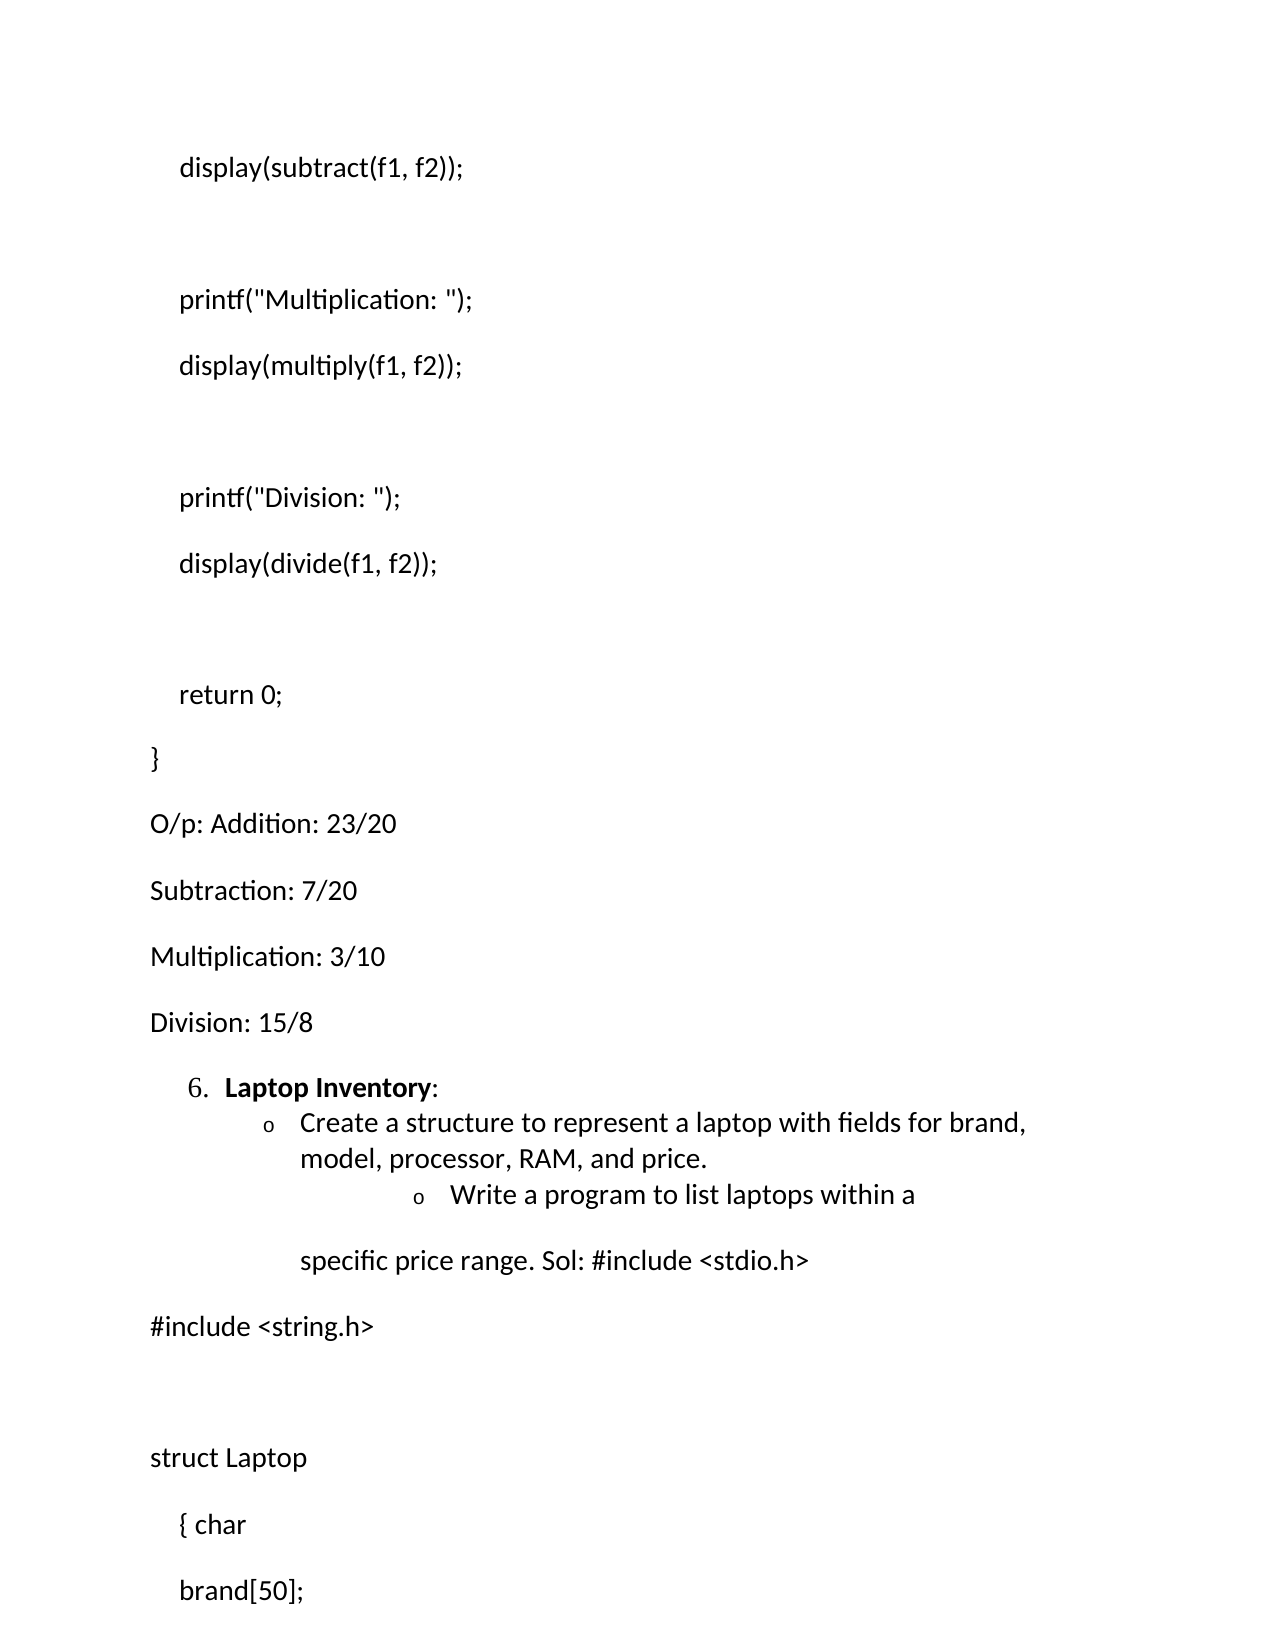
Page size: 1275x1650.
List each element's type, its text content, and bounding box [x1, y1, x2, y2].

text printf("Multiplication: "); display(multiply(f1, f2)); [179, 281, 514, 383]
list Create a structure to represent a laptop with fields for brand, model, processor, RAM, and price. [262, 1104, 1091, 1176]
text return 0; [179, 676, 1125, 712]
text struct Laptop { char brand[50]; [150, 1439, 363, 1608]
text printf("Division: "); display(divide(f1, f2)); [179, 479, 514, 581]
text display(subtract(f1, f2)); [179, 149, 1125, 185]
subtitle Laptop Inventory: [187, 1071, 1125, 1104]
text #include <string.h> [150, 1308, 1125, 1344]
text O/p: Addition: 23/20 Subtraction: 7/20 Multiplication: 3/10 Division: 15/8 [150, 806, 438, 1040]
text } [150, 741, 1125, 776]
list Write a program to list laptops within a specific price range. Sol: #include <stdio.h> [300, 1176, 1002, 1278]
